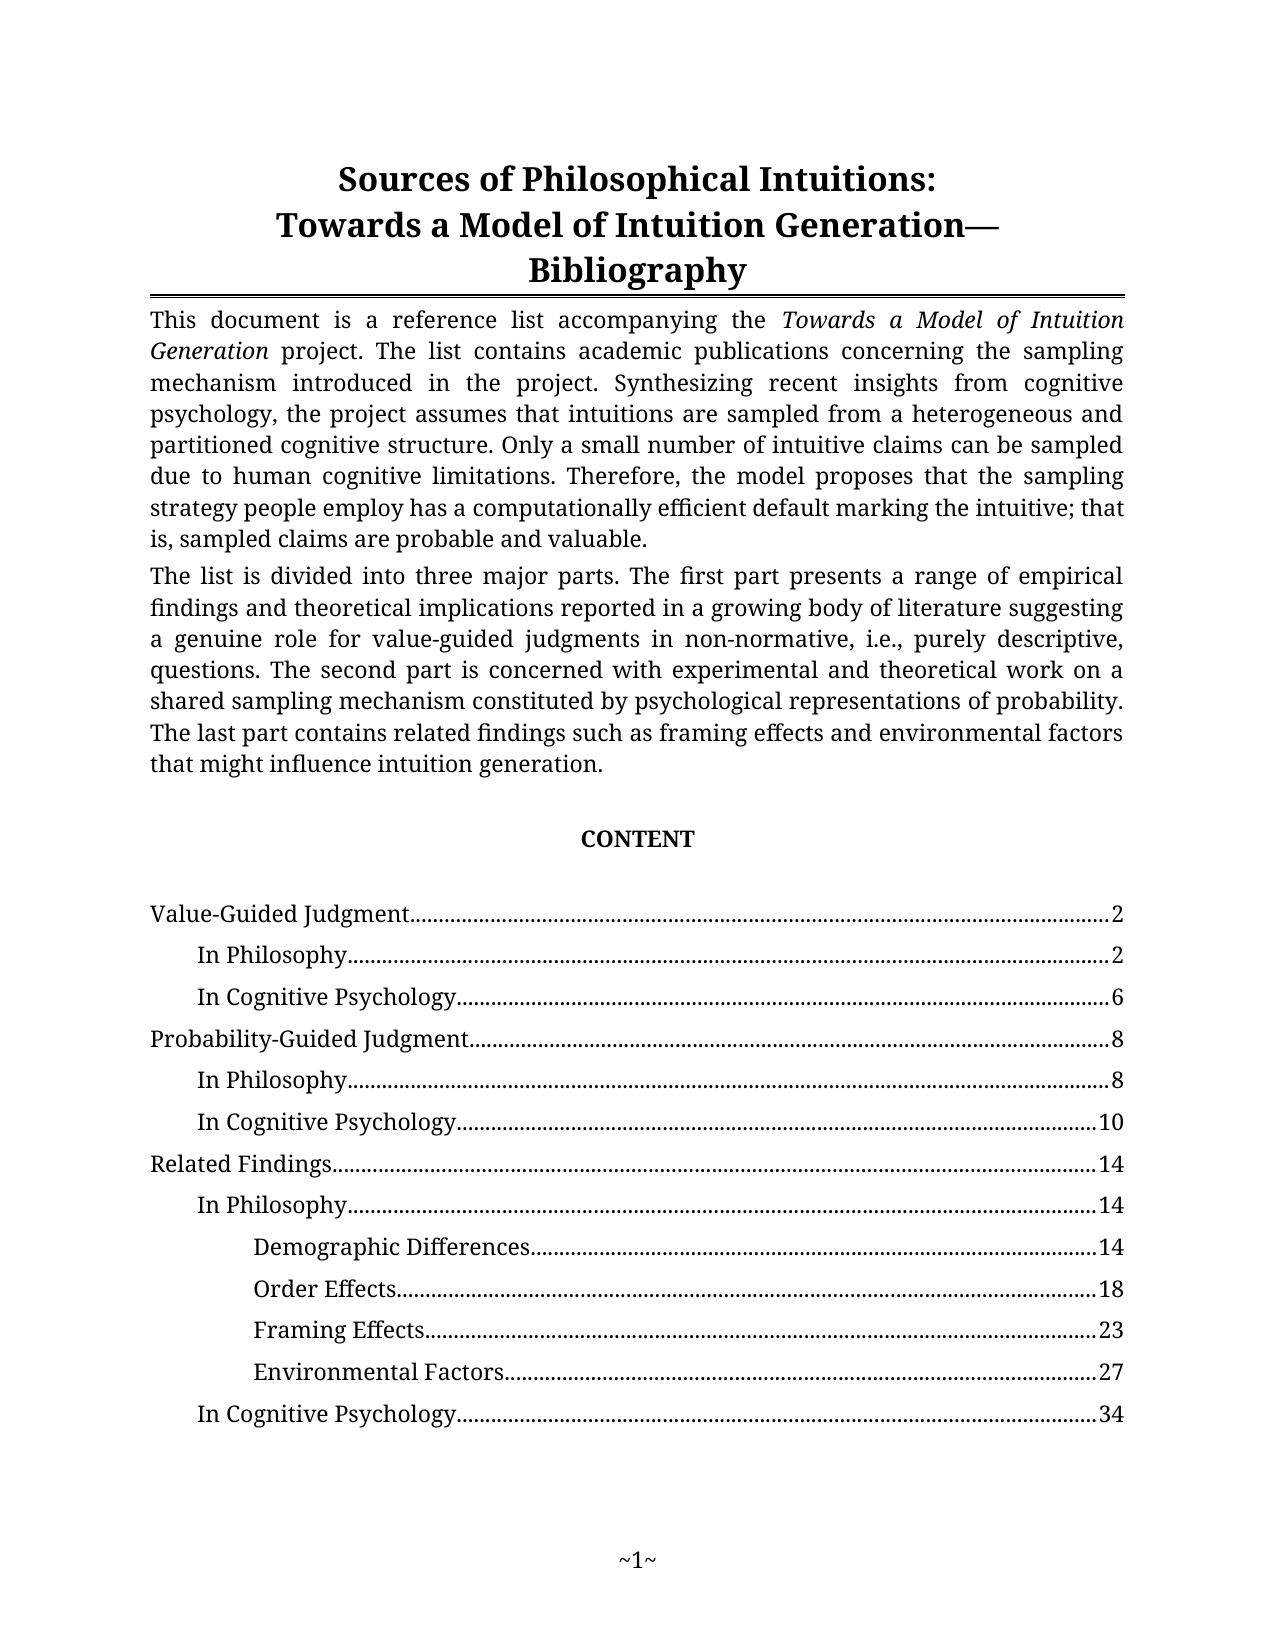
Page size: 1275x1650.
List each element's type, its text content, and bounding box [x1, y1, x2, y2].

text This document is a reference list accompanying the Towards a Model of Intuition Generation project. The list contains academic publications concerning the sampling mechanism introduced in the project. Synthesizing recent insights from cognitive psychology, the project assumes that intuitions are sampled from a heterogeneous and partitioned cognitive structure. Only a small number of intuitive claims can be sampled due to human cognitive limitations. Therefore, the model proposes that the sampling strategy people employ has a computationally efficient default marking the intuitive; that is, sampled claims are probable and valuable. [150, 304, 1125, 554]
text The list is divided into three major parts. The first part presents a range of empirical findings and theoretical implications reported in a growing body of literature suggesting a genuine role for value-guided judgments in non-normative, i.e., purely descriptive, questions. The second part is concerned with experimental and theoretical work on a shared sampling mechanism constituted by psychological representations of probability. The last part contains related findings such as framing effects and environmental factors that might influence intuition generation. [150, 560, 1125, 779]
text CONTENT [150, 823, 1125, 854]
title Sources of Philosophical Intuitions: Towards a Model of Intuition Generation— Bibliography [150, 156, 1125, 294]
